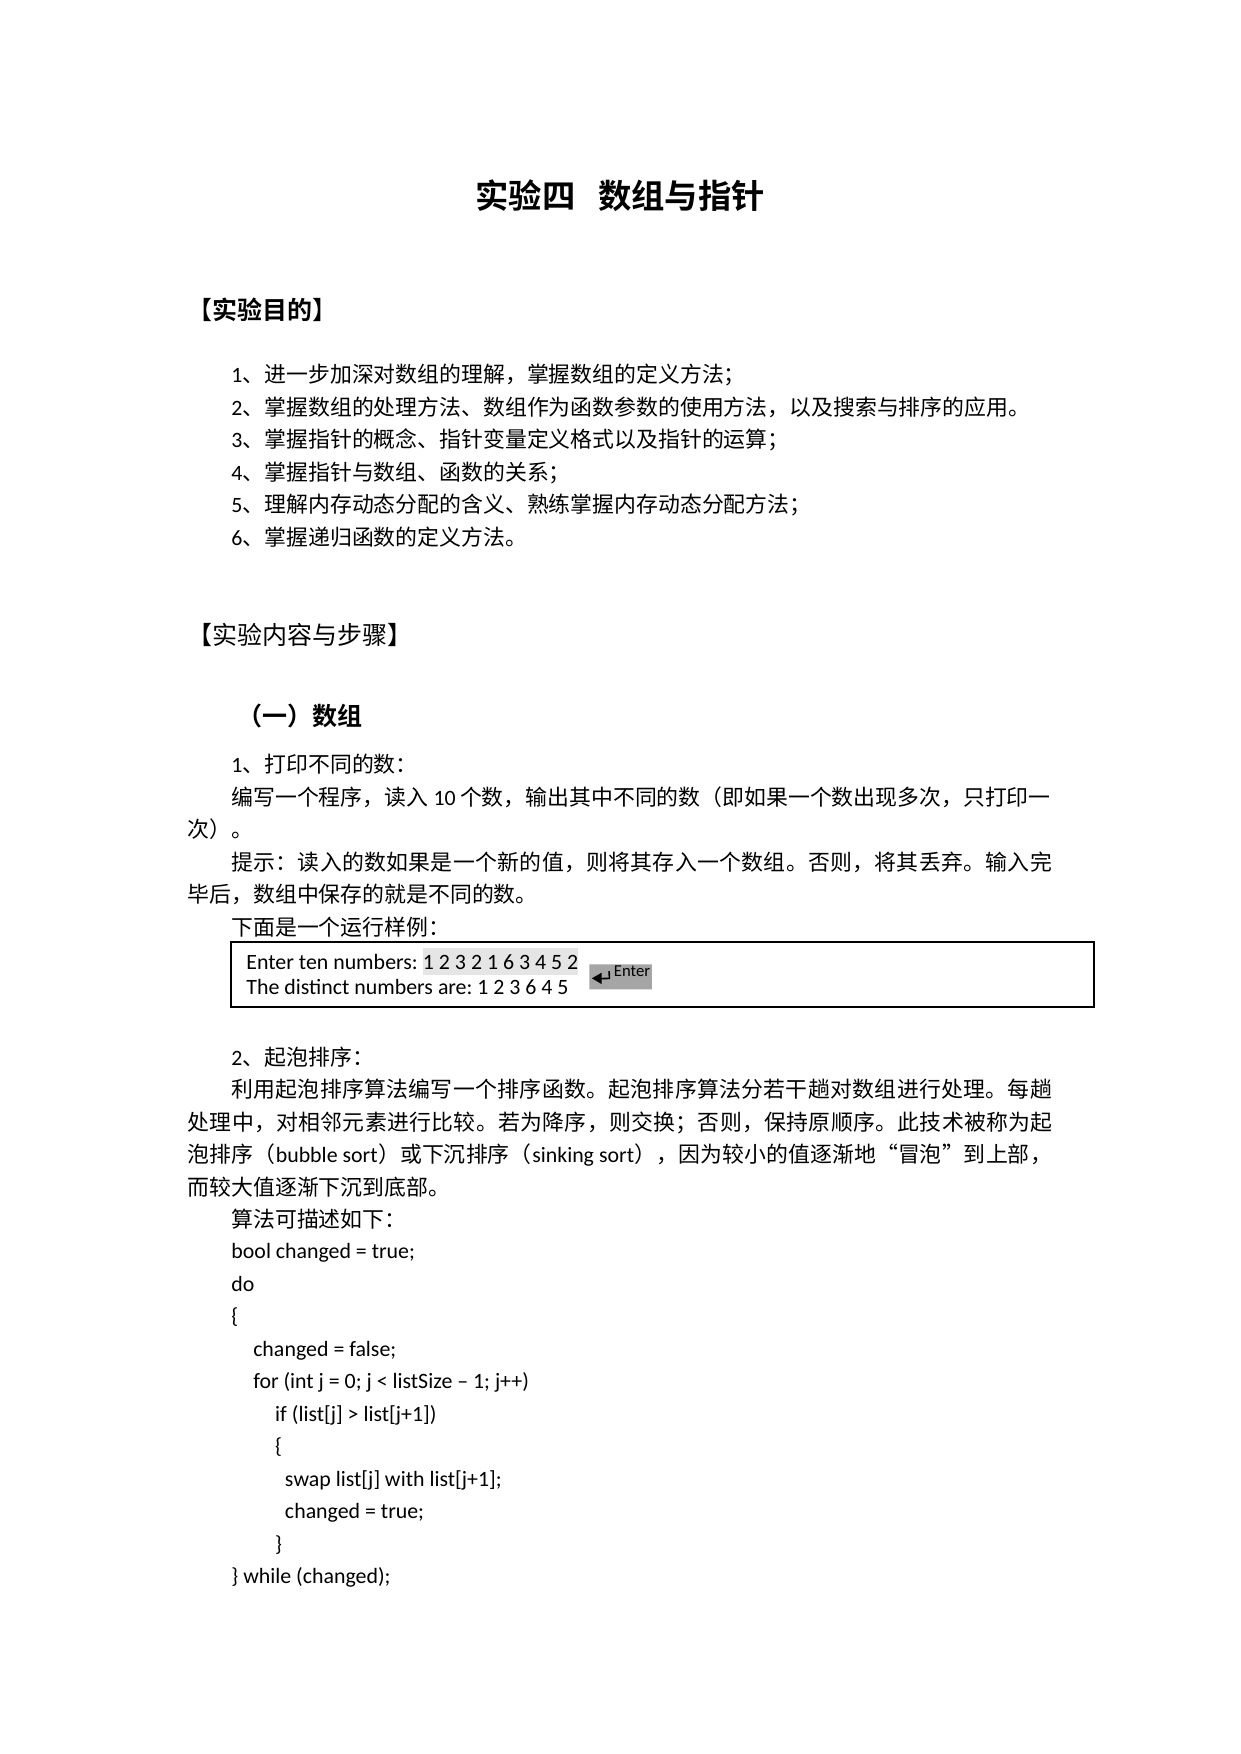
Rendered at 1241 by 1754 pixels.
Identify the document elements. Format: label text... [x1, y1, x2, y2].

text 编写一个程序，读入10个数，输出其中不同的数（即如果一个数出现多次，只打印一次）。 [187, 779, 1053, 844]
text 下面是一个运行样例： [187, 909, 1053, 942]
text 利用起泡排序算法编写一个排序函数。起泡排序算法分若干趟对数组进行处理。每趟处理中，对相邻元素进行比较。若为降序，则交换；否则，保持原顺序。此技术被称为起泡排序（bubble sort）或下沉排序（sinking sort），因为较小的值逐渐地“冒泡”到上部，而较大值逐渐下沉到底部。 [187, 1072, 1053, 1202]
text 1、进一步加深对数组的理解，掌握数组的定义方法； [187, 357, 1053, 389]
text } [187, 1527, 1053, 1559]
text 算法可描述如下： [187, 1202, 1053, 1234]
text do [187, 1267, 1053, 1299]
text changed = true; [187, 1494, 1053, 1527]
text changed = false; [187, 1332, 1053, 1364]
text 4、掌握指针与数组、函数的关系； [187, 454, 1053, 487]
text if (list[j] > list[j+1]) [187, 1397, 1053, 1429]
text 提示：读入的数如果是一个新的值，则将其存入一个数组。否则，将其丢弃。输入完毕后，数组中保存的就是不同的数。 [187, 844, 1053, 909]
text swap list[j] with list[j+1]; [187, 1462, 1053, 1494]
text } while (changed); [187, 1559, 1053, 1592]
text for (int j = 0; j < listSize – 1; j++) [187, 1364, 1053, 1397]
text 1、打印不同的数： [187, 747, 1053, 779]
text 2、掌握数组的处理方法、数组作为函数参数的使用方法，以及搜索与排序的应用。 [187, 389, 1053, 422]
text 5、理解内存动态分配的含义、熟练掌握内存动态分配方法； [187, 487, 1053, 519]
text 实验四 数组与指针 [187, 162, 1053, 227]
text （一）数组 [187, 682, 1053, 747]
text { [187, 1429, 1053, 1462]
text 3、掌握指针的概念、指针变量定义格式以及指针的运算； [187, 422, 1053, 454]
text { [187, 1299, 1053, 1332]
text 【实验内容与步骤】 [187, 601, 1053, 666]
text bool changed = true; [187, 1234, 1053, 1267]
text 2、起泡排序： [187, 1039, 1053, 1072]
text 【实验目的】 [187, 276, 1053, 341]
text 6、掌握递归函数的定义方法。 [187, 519, 1053, 552]
